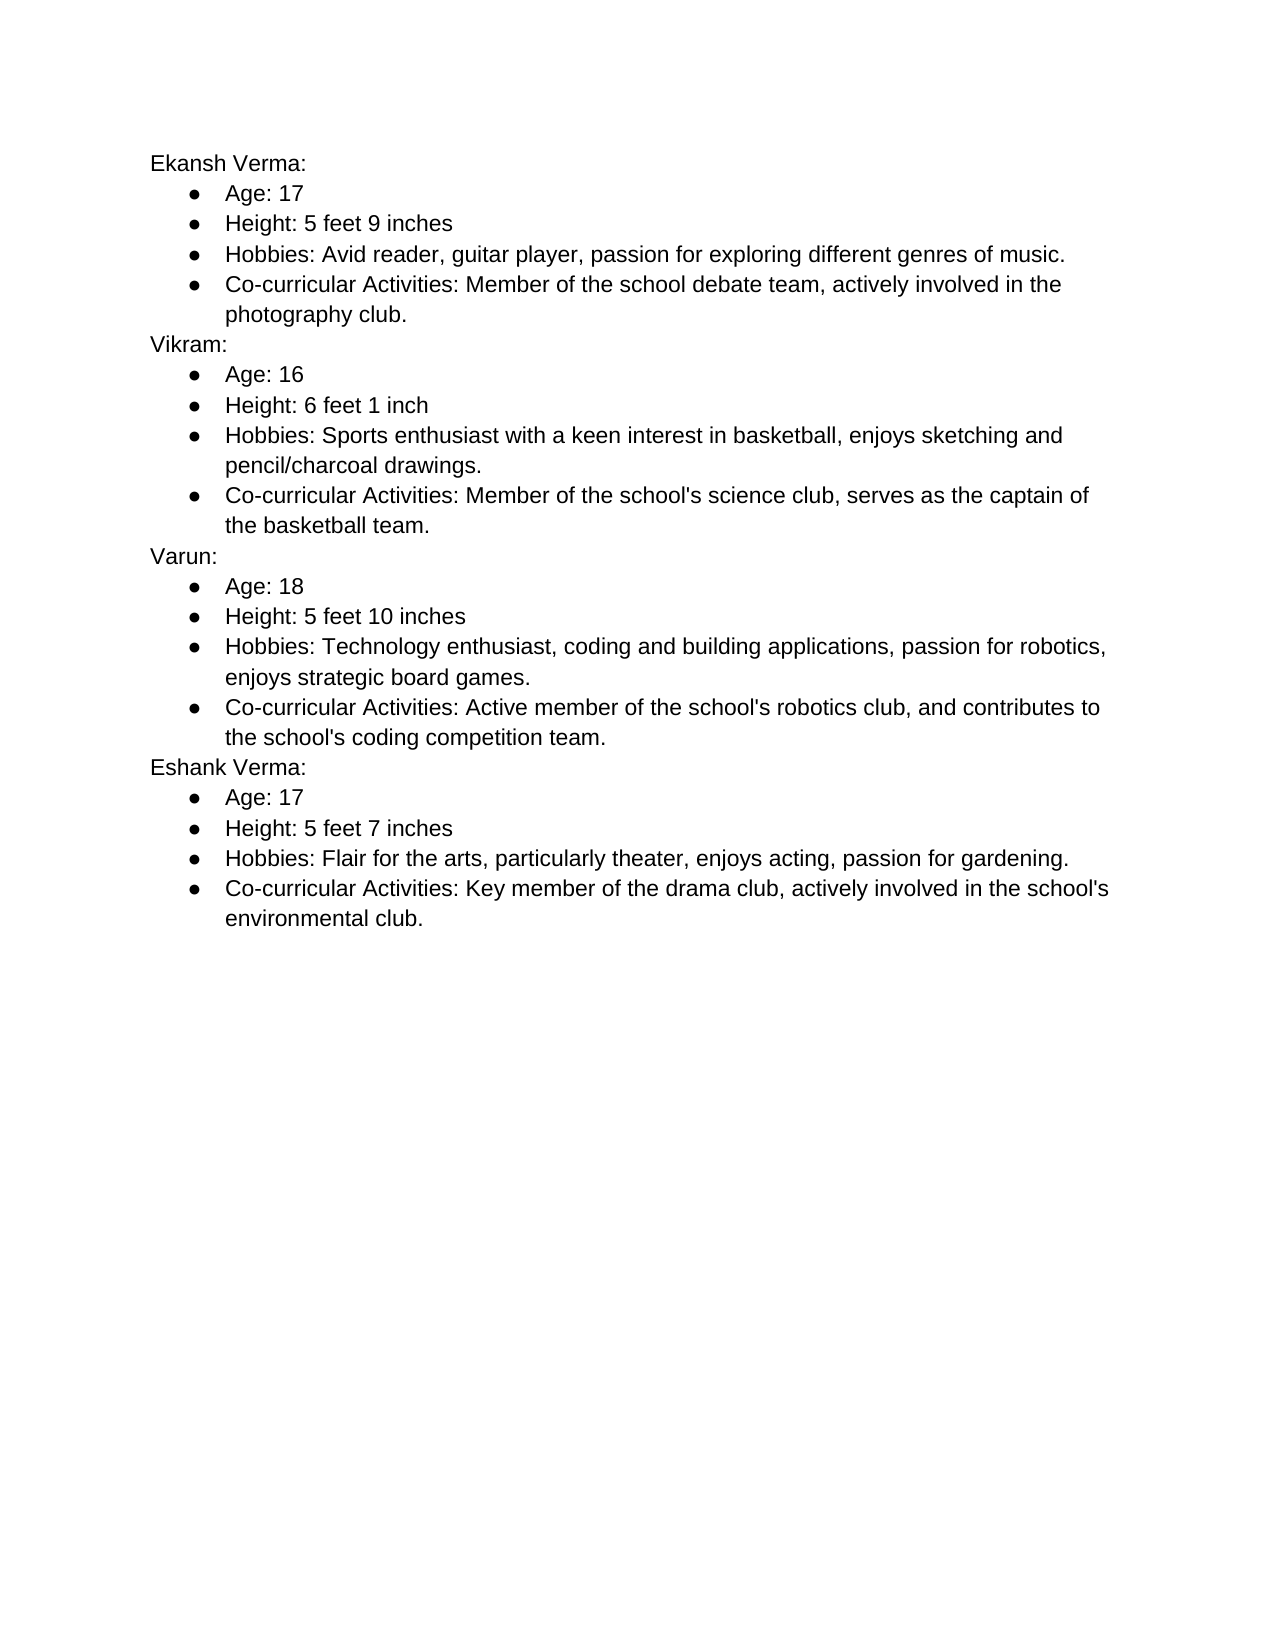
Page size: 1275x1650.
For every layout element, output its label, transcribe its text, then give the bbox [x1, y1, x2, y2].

list Height: 6 feet 1 inch [187, 392, 1125, 418]
text Eshank Verma: [150, 754, 1125, 781]
list Co-curricular Activities: Member of the school debate team, actively involved in the photography club. [187, 271, 1125, 327]
list Hobbies: Avid reader, guitar player, passion for exploring different genres of music. [187, 241, 1125, 267]
list Age: 16 [187, 361, 1125, 388]
list Age: 18 [187, 573, 1125, 599]
list Age: 17 [187, 180, 1125, 207]
text Ekansh Verma: [150, 150, 1125, 176]
list Hobbies: Sports enthusiast with a keen interest in basketball, enjoys sketching and pencil/charcoal drawings. [187, 422, 1125, 478]
list Height: 5 feet 10 inches [187, 603, 1125, 629]
text Vikram: [150, 331, 1125, 358]
list Hobbies: Technology enthusiast, coding and building applications, passion for robotics, enjoys strategic board games. [187, 633, 1125, 690]
list Age: 17 [187, 784, 1125, 811]
list Co-curricular Activities: Key member of the drama club, actively involved in the school's environmental club. [187, 875, 1125, 932]
list Height: 5 feet 9 inches [187, 210, 1125, 237]
list Co-curricular Activities: Active member of the school's robotics club, and contributes to the school's coding competition team. [187, 694, 1125, 750]
list Co-curricular Activities: Member of the school's science club, serves as the captain of the basketball team. [187, 482, 1125, 539]
list Height: 5 feet 7 inches [187, 814, 1125, 841]
text Varun: [150, 543, 1125, 569]
list Hobbies: Flair for the arts, particularly theater, enjoys acting, passion for gardening. [187, 845, 1125, 871]
